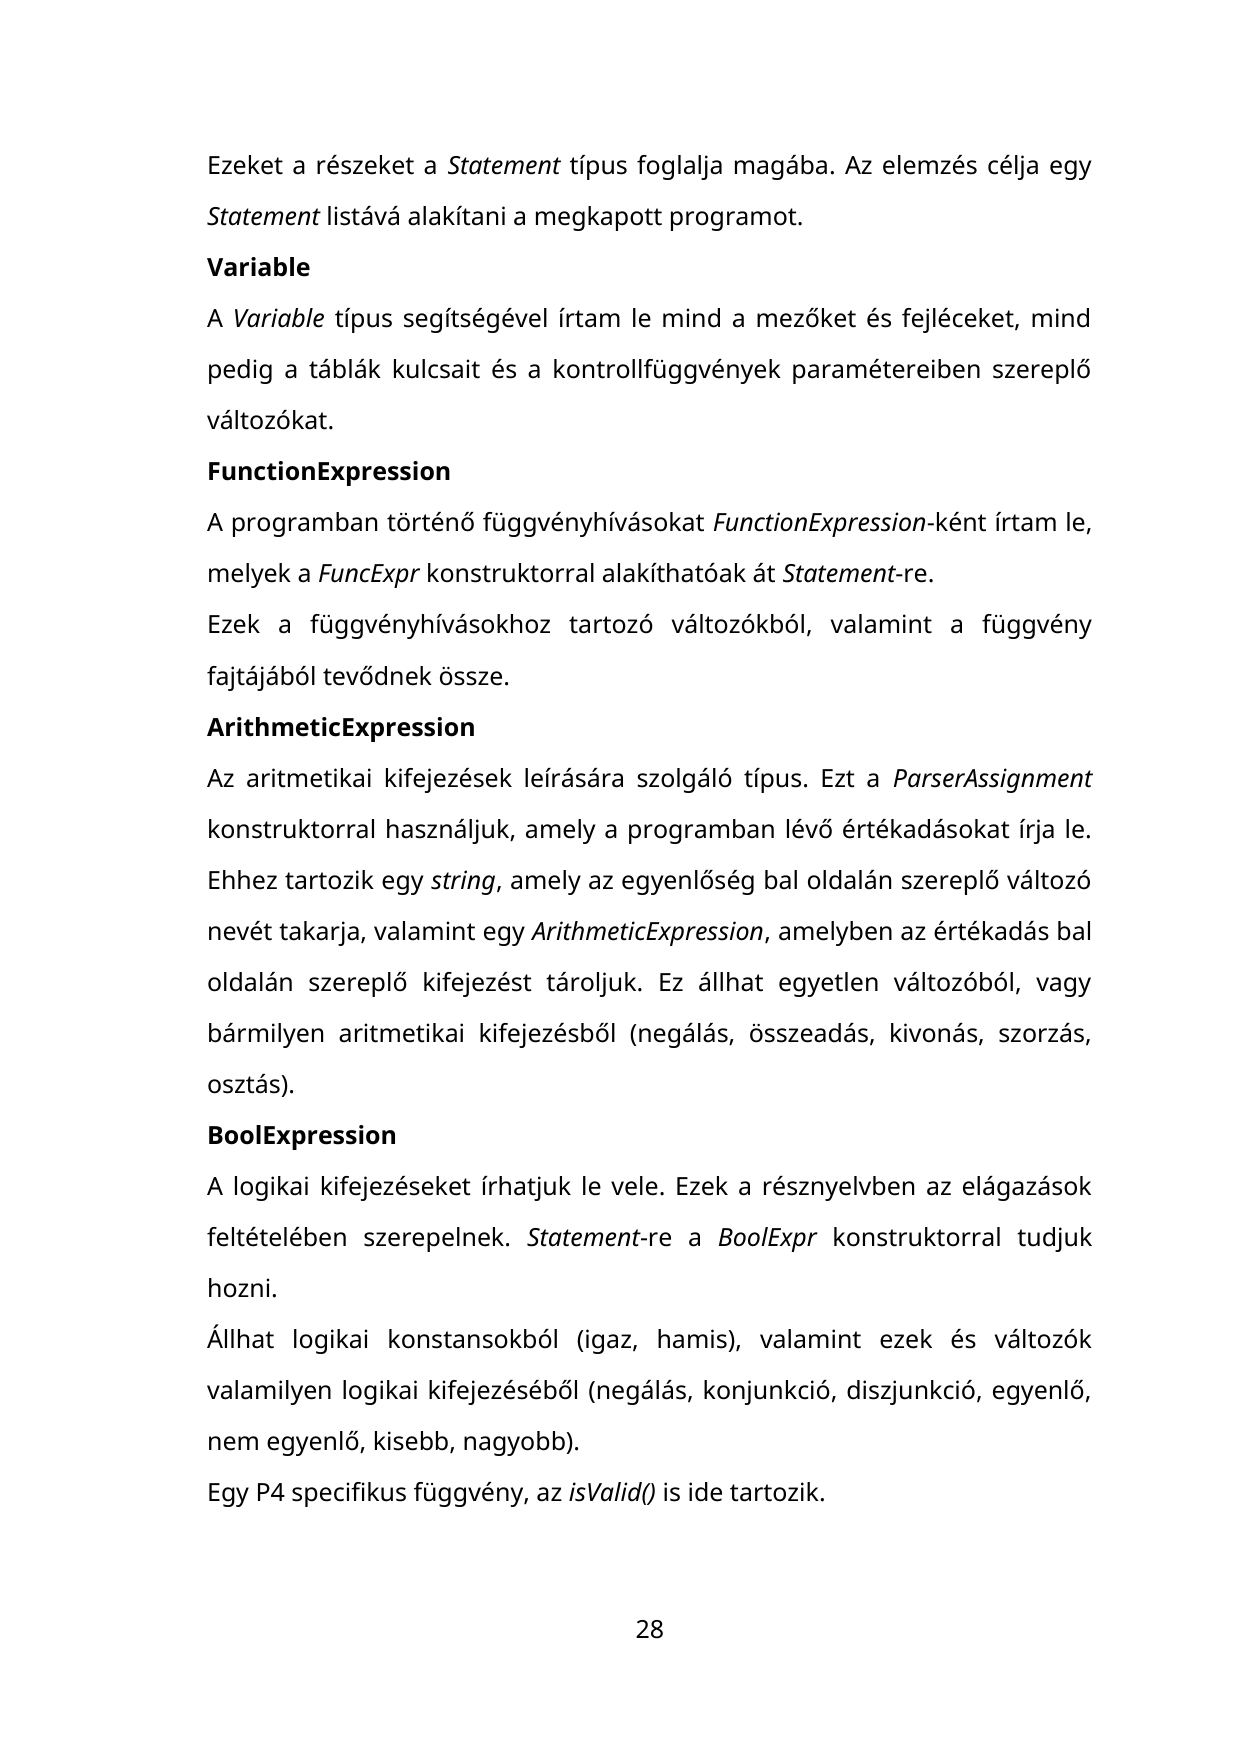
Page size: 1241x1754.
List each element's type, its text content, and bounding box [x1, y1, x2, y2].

text A logikai kifejezéseket írhatjuk le vele. Ezek a résznyelvben az elágazások feltételében szerepelnek. Statement-re a BoolExpr konstruktorral tudjuk hozni. [207, 1168, 1092, 1305]
text Ezeket a részeket a Statement típus foglalja magába. Az elemzés célja egy Statement listává alakítani a megkapott programot. [207, 148, 1092, 233]
text Egy P4 specifikus függvény, az isValid() is ide tartozik. [207, 1475, 1092, 1509]
subtitle ArithmeticExpression [207, 709, 1092, 743]
text A programban történő függvényhívásokat FunctionExpression-ként írtam le, melyek a FuncExpr konstruktorral alakíthatóak át Statement-re. [207, 505, 1092, 590]
subtitle FunctionExpression [207, 454, 1092, 488]
subtitle Variable [207, 250, 1092, 284]
text Az aritmetikai kifejezések leírására szolgáló típus. Ezt a ParserAssignment konstruktorral használjuk, amely a programban lévő értékadásokat írja le. Ehhez tartozik egy string, amely az egyenlőség bal oldalán szereplő változó nevét takarja, valamint egy ArithmeticExpression, amelyben az értékadás bal oldalán szereplő kifejezést tároljuk. Ez állhat egyetlen változóból, vagy bármilyen aritmetikai kifejezésből (negálás, összeadás, kivonás, szorzás, osztás). [207, 760, 1092, 1101]
text A Variable típus segítségével írtam le mind a mezőket és fejléceket, mind pedig a táblák kulcsait és a kontrollfüggvények paramétereiben szereplő változókat. [207, 301, 1092, 437]
text Állhat logikai konstansokból (igaz, hamis), valamint ezek és változók valamilyen logikai kifejezéséből (negálás, konjunkció, diszjunkció, egyenlő, nem egyenlő, kisebb, nagyobb). [207, 1322, 1092, 1458]
text Ezek a függvényhívásokhoz tartozó változókból, valamint a függvény fajtájából tevődnek össze. [207, 607, 1092, 692]
subtitle BoolExpression [207, 1117, 1092, 1152]
